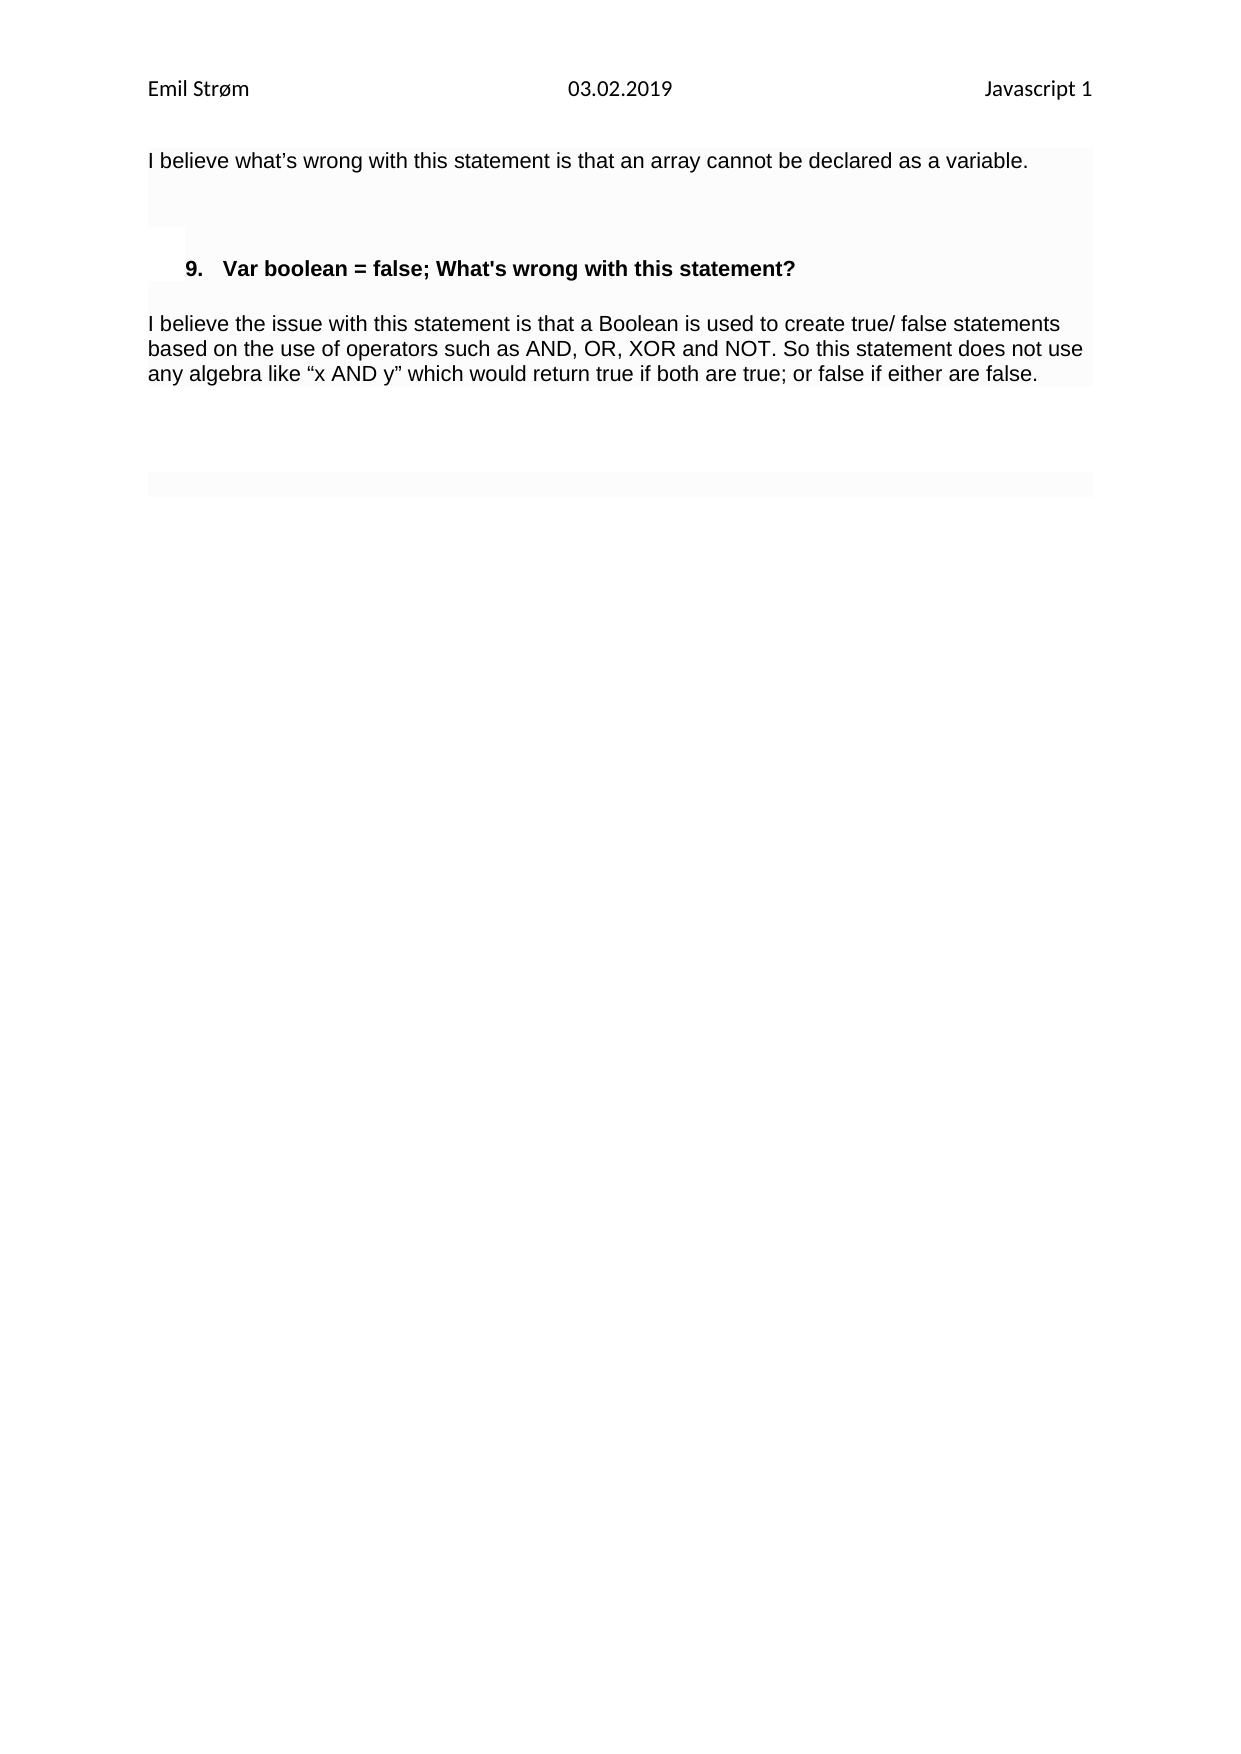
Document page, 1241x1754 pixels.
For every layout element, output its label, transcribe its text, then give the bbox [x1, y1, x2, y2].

text I believe what’s wrong with this statement is that an array cannot be declared as a variable. [148, 148, 1093, 173]
text I believe the issue with this statement is that a Boolean is used to create true/ false statements based on the use of operators such as AND, OR, XOR and NOT. So this statement does not use any algebra like “x AND y” which would return true if both are true; or false if either are false. [148, 311, 1093, 386]
list Var boolean = false; What's wrong with this statement? [185, 256, 1093, 282]
